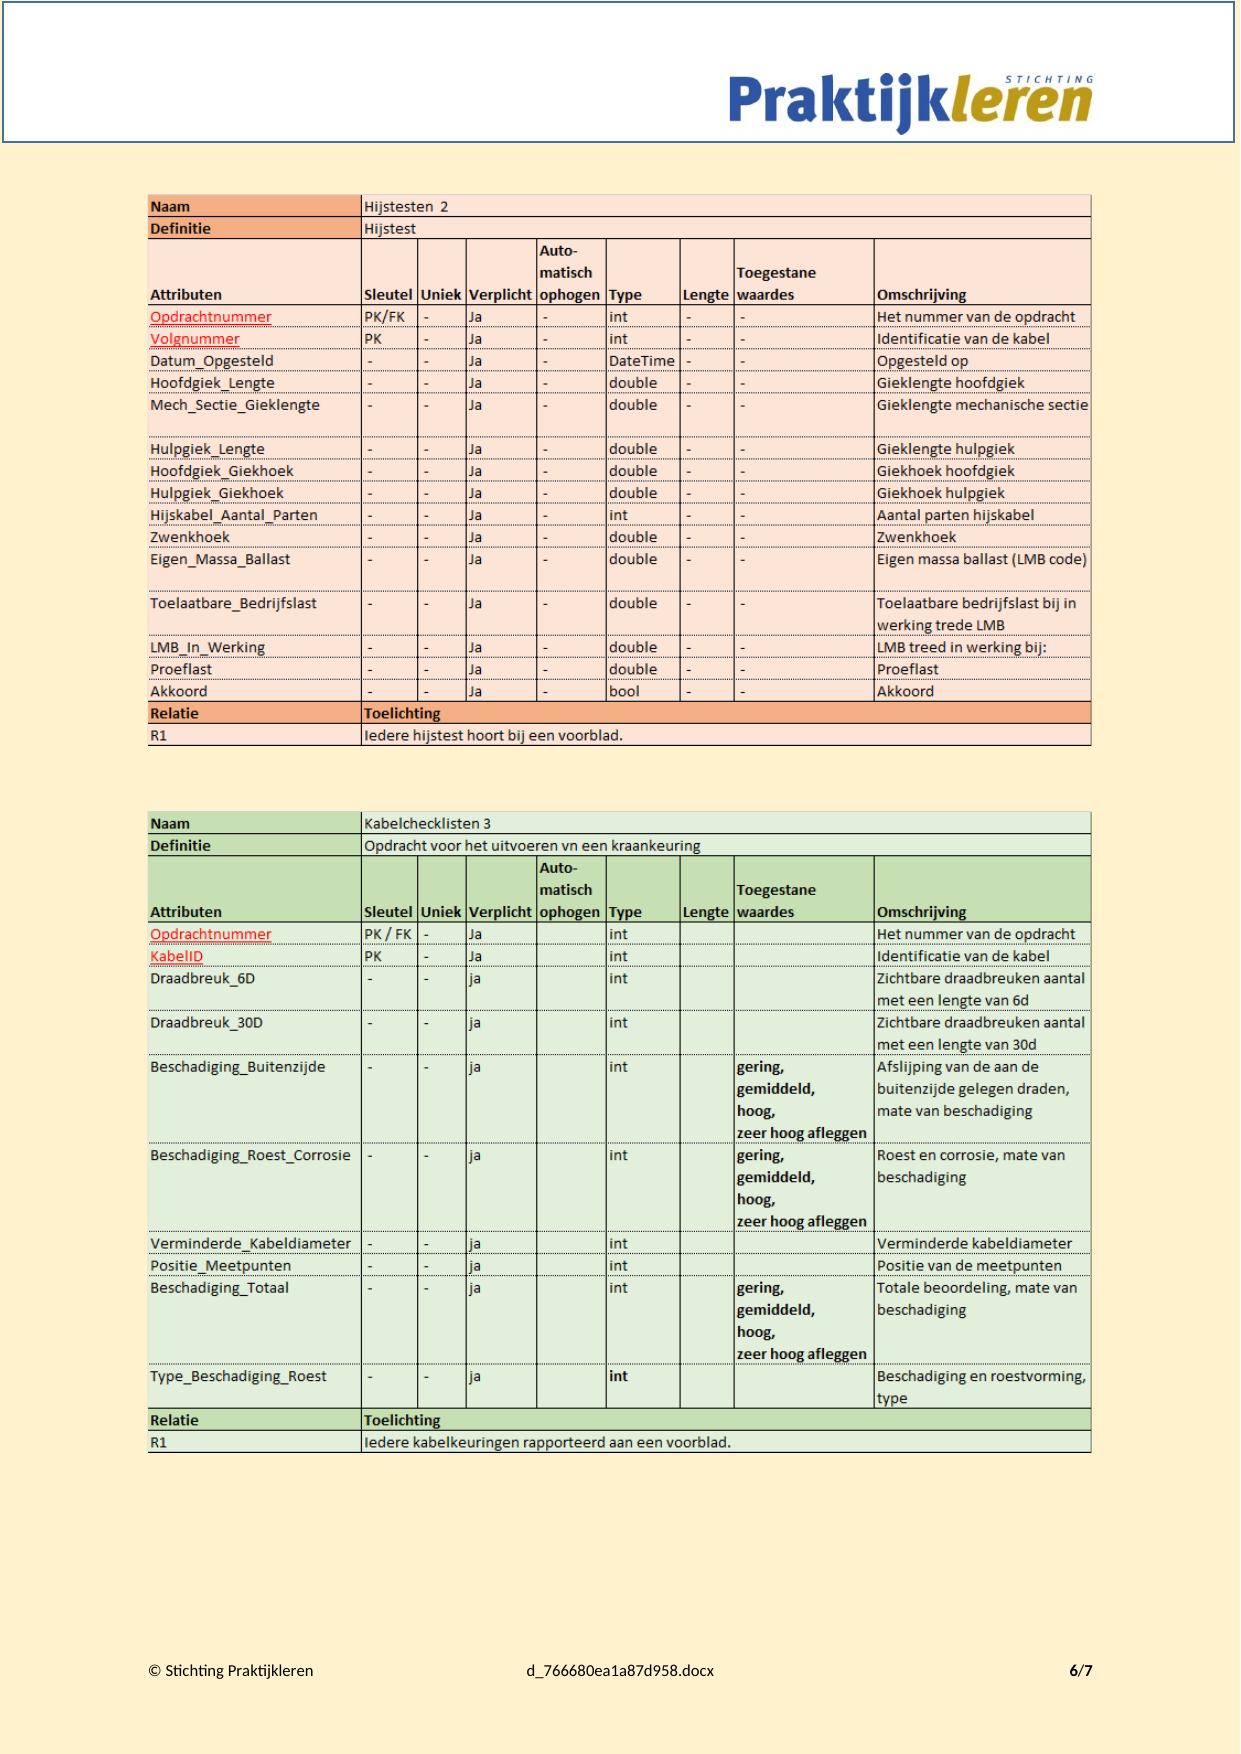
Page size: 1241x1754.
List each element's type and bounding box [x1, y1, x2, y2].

picture [147, 194, 1092, 746]
picture [147, 811, 1092, 1453]
picture [729, 73, 1093, 135]
